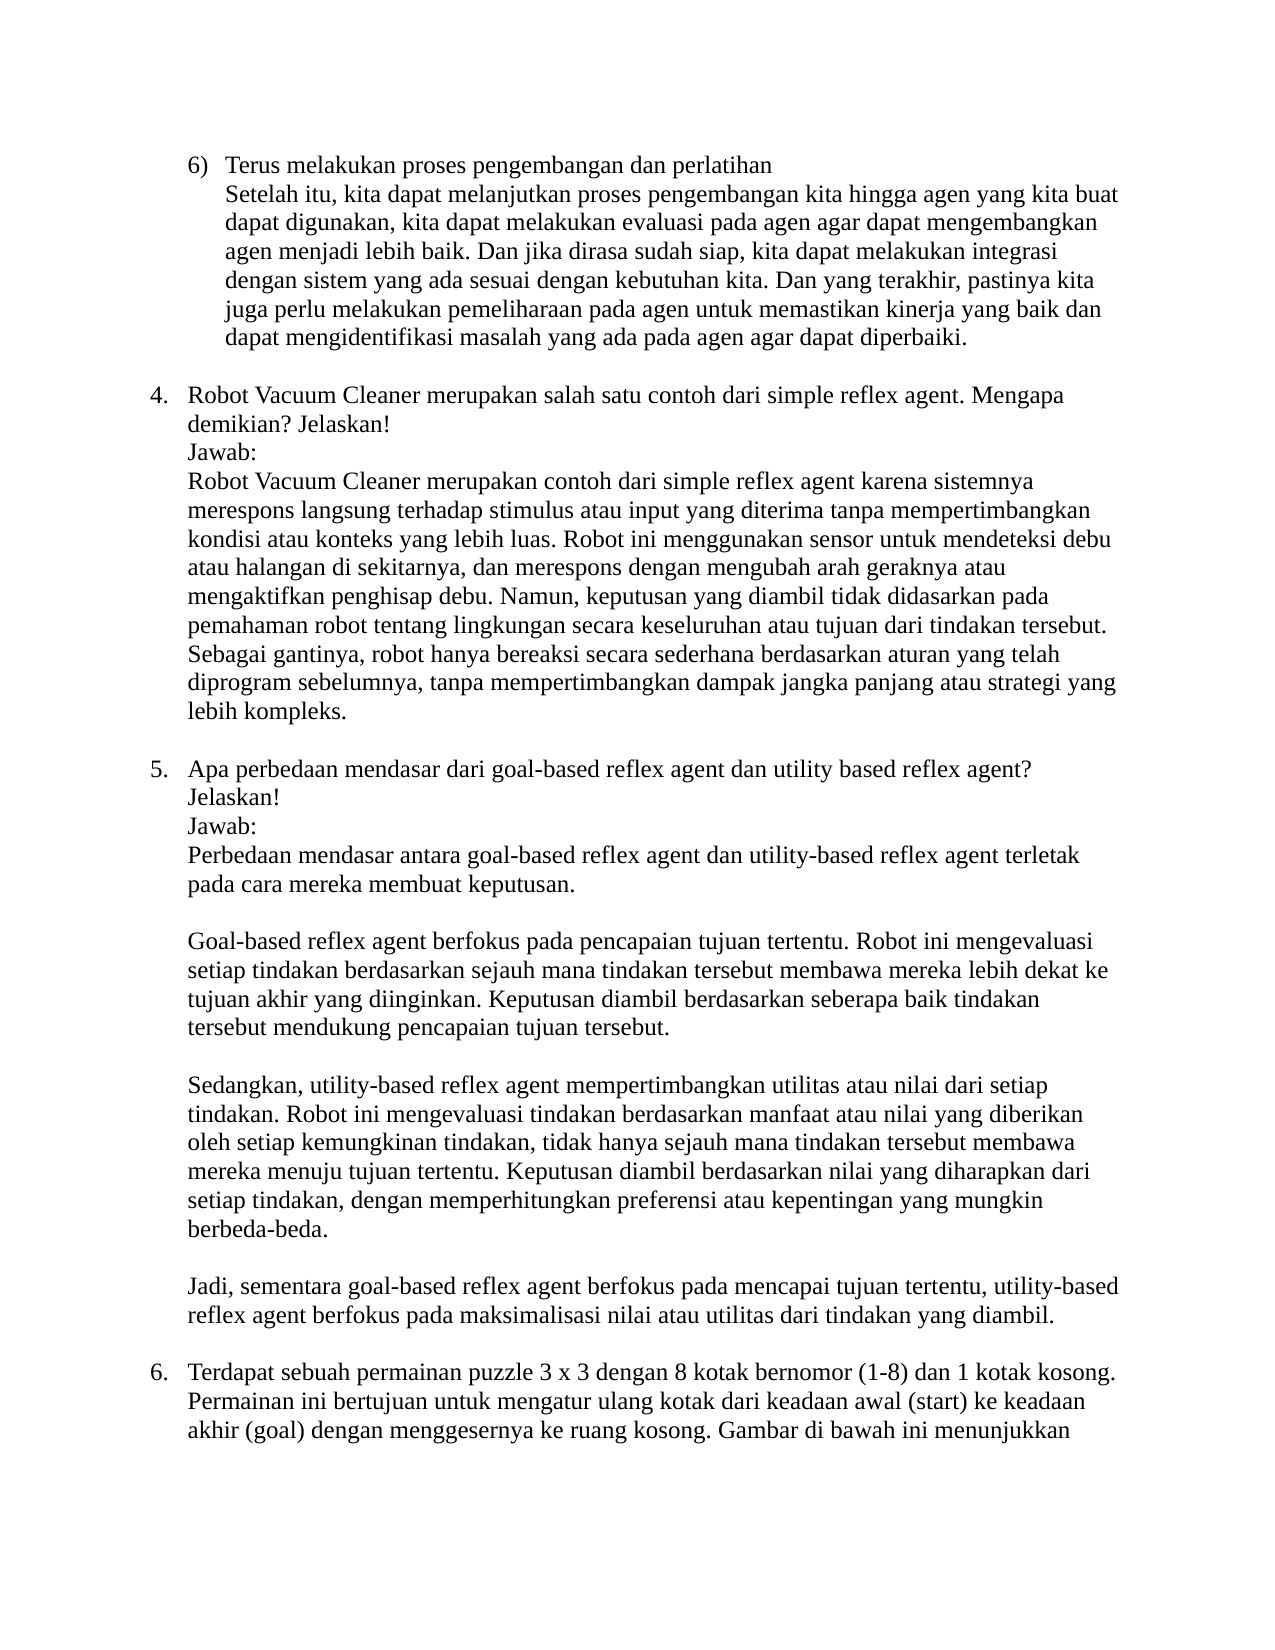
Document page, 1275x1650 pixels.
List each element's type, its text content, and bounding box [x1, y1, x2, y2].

text Sedangkan, utility-based reflex agent mempertimbangkan utilitas atau nilai dari setiap tindakan. Robot ini mengevaluasi tindakan berdasarkan manfaat atau nilai yang diberikan oleh setiap kemungkinan tindakan, tidak hanya sejauh mana tindakan tersebut membawa mereka menuju tujuan tertentu. Keputusan diambil berdasarkan nilai yang diharapkan dari setiap tindakan, dengan memperhitungkan preferensi atau kepentingan yang mungkin berbeda-beda. [187, 1070, 1125, 1242]
list Apa perbedaan mendasar dari goal-based reflex agent dan utility based reflex agent? Jelaskan! [150, 754, 1125, 811]
text Perbedaan mendasar antara goal-based reflex agent dan utility-based reflex agent terletak pada cara mereka membuat keputusan. [187, 840, 1125, 897]
text Robot Vacuum Cleaner merupakan contoh dari simple reflex agent karena sistemnya merespons langsung terhadap stimulus atau input yang diterima tanpa mempertimbangkan kondisi atau konteks yang lebih luas. Robot ini menggunakan sensor untuk mendeteksi debu atau halangan di sekitarnya, dan merespons dengan mengubah arah geraknya atau mengaktifkan penghisap debu. Namun, keputusan yang diambil tidak didasarkan pada pemahaman robot tentang lingkungan secara keseluruhan atau tujuan dari tindakan tersebut. Sebagai gantinya, robot hanya bereaksi secara sederhana berdasarkan aturan yang telah diprogram sebelumnya, tanpa mempertimbangkan dampak jangka panjang atau strategi yang lebih kompleks. [187, 466, 1125, 725]
text Jawab: [187, 437, 1125, 466]
text Jadi, sementara goal-based reflex agent berfokus pada mencapai tujuan tertentu, utility-based reflex agent berfokus pada maksimalisasi nilai atau utilitas dari tindakan yang diambil. [187, 1271, 1125, 1329]
text Goal-based reflex agent berfokus pada pencapaian tujuan tertentu. Robot ini mengevaluasi setiap tindakan berdasarkan sejauh mana tindakan tersebut membawa mereka lebih dekat ke tujuan akhir yang diinginkan. Keputusan diambil berdasarkan seberapa baik tindakan tersebut mendukung pencapaian tujuan tersebut. [187, 926, 1125, 1041]
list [150, 1357, 1125, 1444]
text Jawab: [187, 811, 1125, 840]
list Terus melakukan proses pengembangan dan perlatihan [187, 150, 1125, 179]
text Setelah itu, kita dapat melanjutkan proses pengembangan kita hingga agen yang kita buat dapat digunakan, kita dapat melakukan evaluasi pada agen agar dapat mengembangkan agen menjadi lebih baik. Dan jika dirasa sudah siap, kita dapat melakukan integrasi dengan sistem yang ada sesuai dengan kebutuhan kita. Dan yang terakhir, pastinya kita juga perlu melakukan pemeliharaan pada agen untuk memastikan kinerja yang baik dan dapat mengidentifikasi masalah yang ada pada agen agar dapat diperbaiki. [225, 179, 1125, 351]
list Robot Vacuum Cleaner merupakan salah satu contoh dari simple reflex agent. Mengapa demikian? Jelaskan! [150, 380, 1125, 437]
